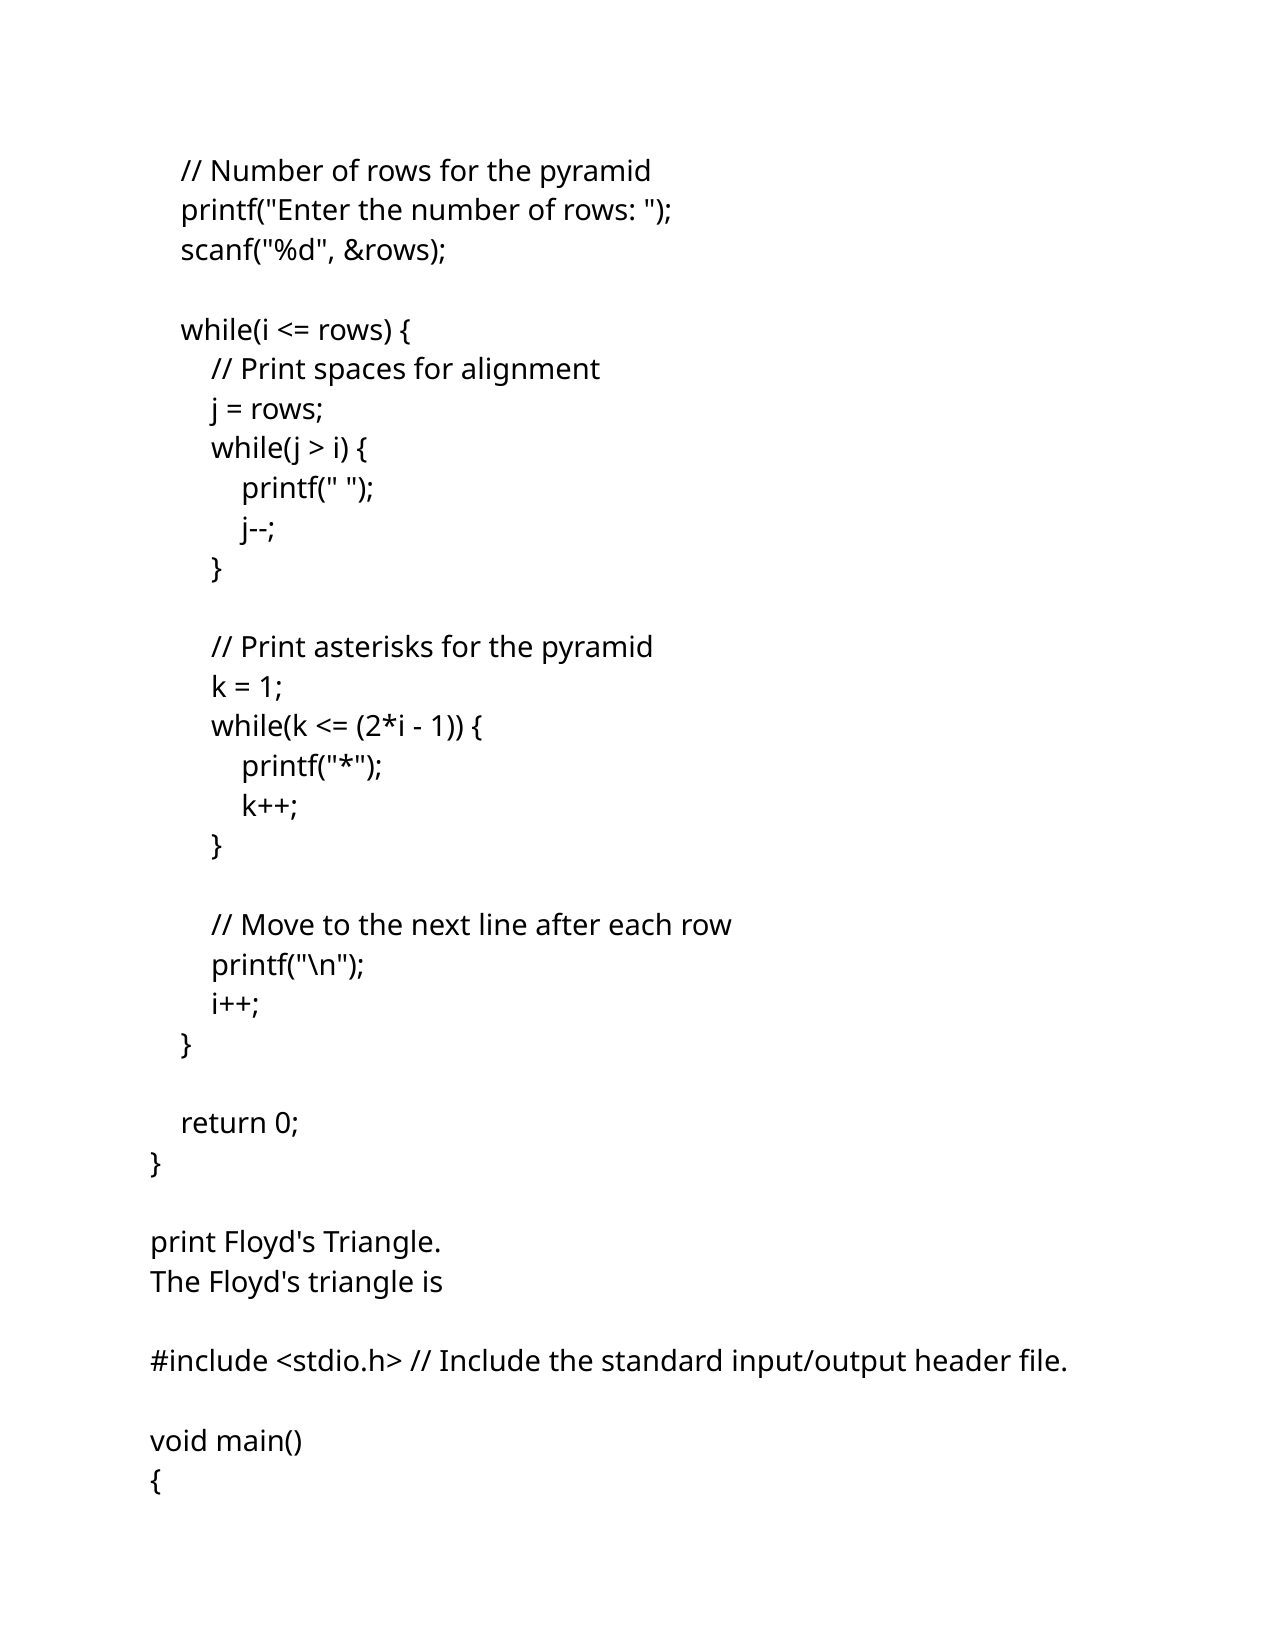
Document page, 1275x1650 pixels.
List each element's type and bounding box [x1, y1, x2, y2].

text [150, 150, 1125, 1499]
